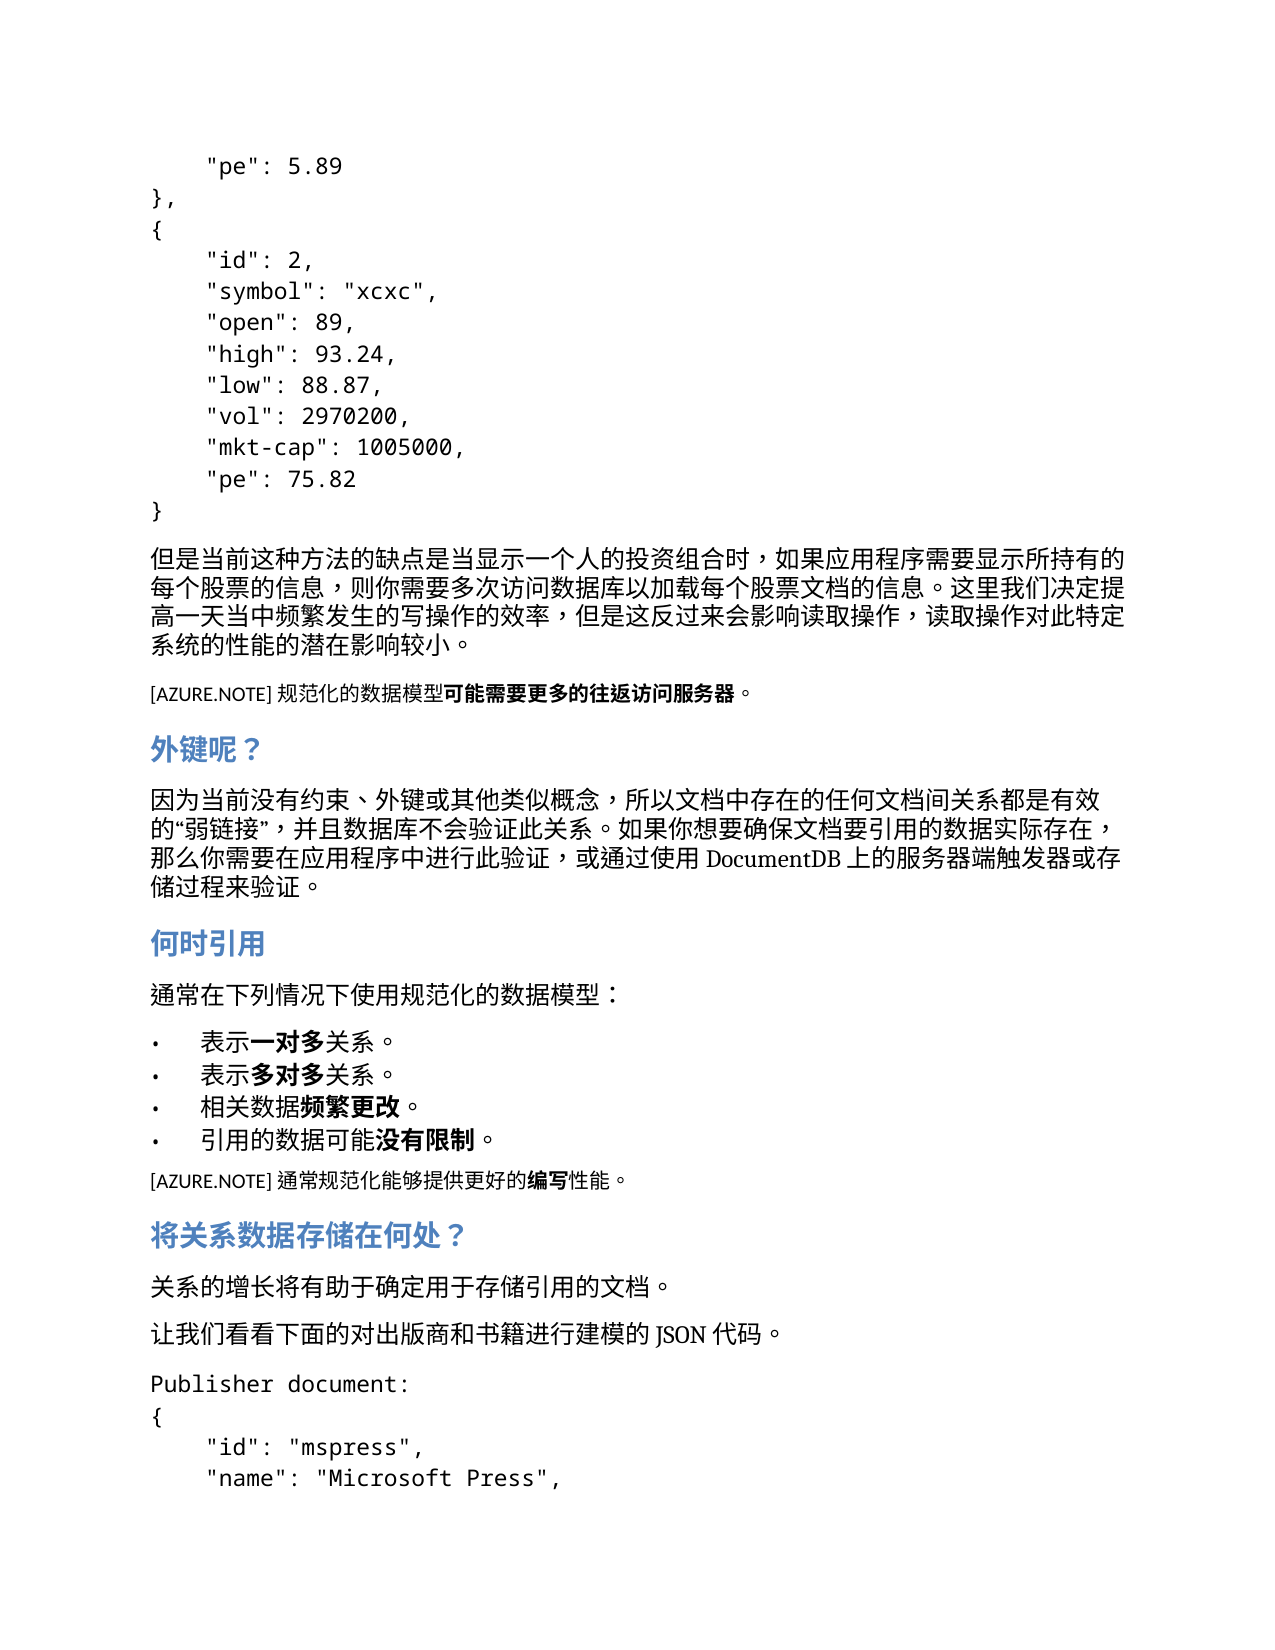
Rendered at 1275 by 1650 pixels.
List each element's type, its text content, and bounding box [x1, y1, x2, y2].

list 表示一对多关系。 [150, 1029, 1125, 1058]
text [150, 1368, 1125, 1493]
text [AZURE.NOTE] 规范化的数据模型可能需要更多的往返访问服务器。 [150, 679, 1125, 708]
text 通常在下列情况下使用规范化的数据模型： [150, 982, 1125, 1010]
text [150, 150, 1125, 525]
subtitle 将关系数据存储在何处？ [150, 1215, 1125, 1255]
subtitle 外键呢？ [150, 729, 1125, 768]
subtitle 何时引用 [150, 923, 1125, 963]
text 因为当前没有约束、外键或其他类似概念，所以文档中存在的任何文档间关系都是有效的“弱链接”，并且数据库不会验证此关系。如果你想要确保文档要引用的数据实际存在，那么你需要在应用程序中进行此验证，或通过使用 DocumentDB 上的服务器端触发器或存储过程来验证。 [150, 787, 1125, 902]
list 引用的数据可能没有限制。 [150, 1127, 1125, 1155]
text 但是当前这种方法的缺点是当显示一个人的投资组合时，如果应用程序需要显示所持有的每个股票的信息，则你需要多次访问数据库以加载每个股票文档的信息。这里我们决定提高一天当中频繁发生的写操作的效率，但是这反过来会影响读取操作，读取操作对此特定系统的性能的潜在影响较小。 [150, 546, 1125, 661]
text 让我们看看下面的对出版商和书籍进行建模的 JSON 代码。 [150, 1321, 1125, 1350]
text 关系的增长将有助于确定用于存储引用的文档。 [150, 1273, 1125, 1302]
list 相关数据频繁更改。 [150, 1094, 1125, 1123]
text [AZURE.NOTE] 通常规范化能够提供更好的编写性能。 [150, 1166, 1125, 1194]
list 表示多对多关系。 [150, 1062, 1125, 1090]
